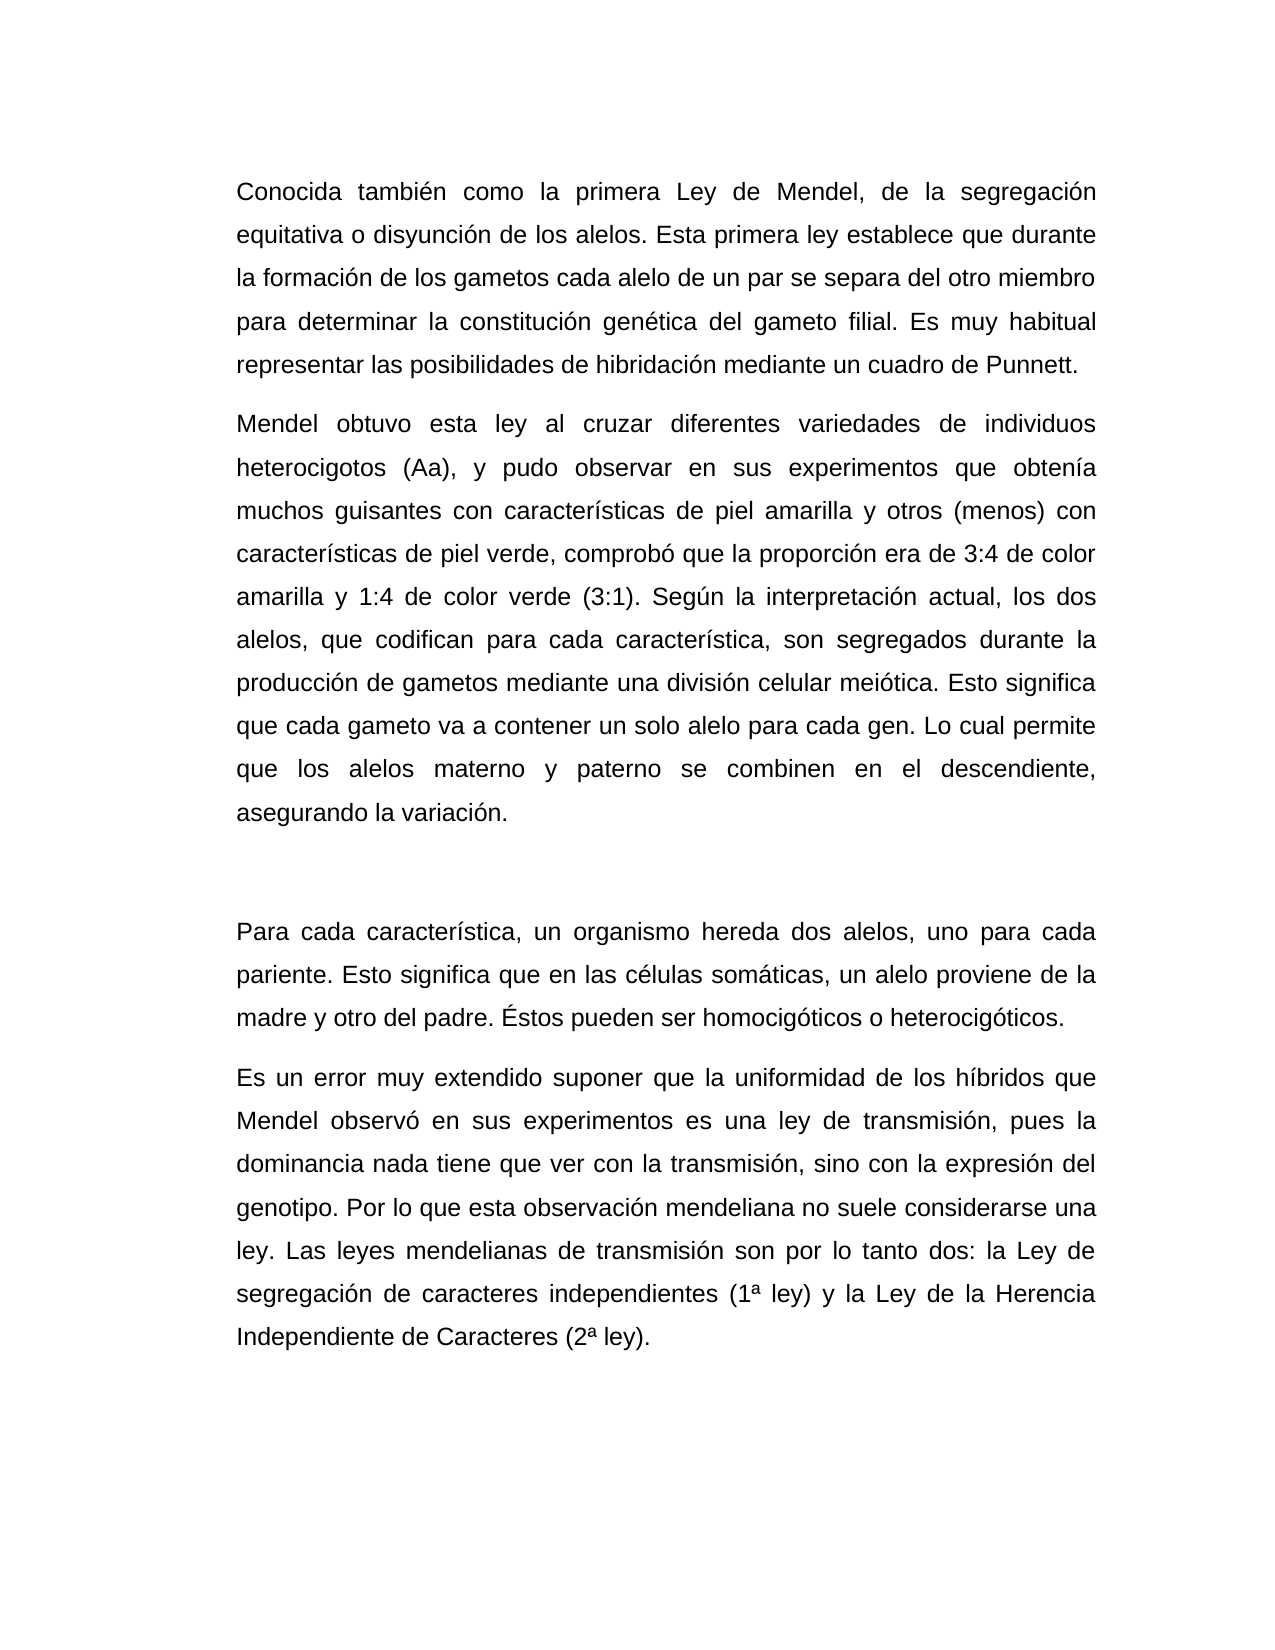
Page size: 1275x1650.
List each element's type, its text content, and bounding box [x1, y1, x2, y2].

text Mendel obtuvo esta ley al cruzar diferentes variedades de individuos heterocigotos (Aa), y pudo observar en sus experimentos que obtenía muchos guisantes con características de piel amarilla y otros (menos) con características de piel verde, comprobó que la proporción era de 3:4 de color amarilla y 1:4 de color verde (3:1). Según la interpretación actual, los dos alelos, que codifican para cada característica, son segregados durante la producción de gametos mediante una división celular meiótica. Esto significa que cada gameto va a contener un solo alelo para cada gen. Lo cual permite que los alelos materno y paterno se combinen en el descendiente, asegurando la variación. [236, 409, 1098, 826]
text Conocida también como la primera Ley de Mendel, de la segregación equitativa o disyunción de los alelos. Esta primera ley establece que durante la formación de los gametos cada alelo de un par se separa del otro miembro para determinar la constitución genética del gameto filial. Es muy habitual representar las posibilidades de hibridación mediante un cuadro de Punnett. [236, 177, 1098, 378]
text Para cada característica, un organismo hereda dos alelos, uno para cada pariente. Esto significa que en las células somáticas, un alelo proviene de la madre y otro del padre. Éstos pueden ser homocigóticos o heterocigóticos. [236, 917, 1098, 1032]
text Es un error muy extendido suponer que la uniformidad de los híbridos que Mendel observó en sus experimentos es una ley de transmisión, pues la dominancia nada tiene que ver con la transmisión, sino con la expresión del genotipo. Por lo que esta observación mendeliana no suele considerarse una ley. Las leyes mendelianas de transmisión son por lo tanto dos: la Ley de segregación de caracteres independientes (1ª ley) y la Ley de la Herencia Independiente de Caracteres (2ª ley). [236, 1063, 1098, 1351]
